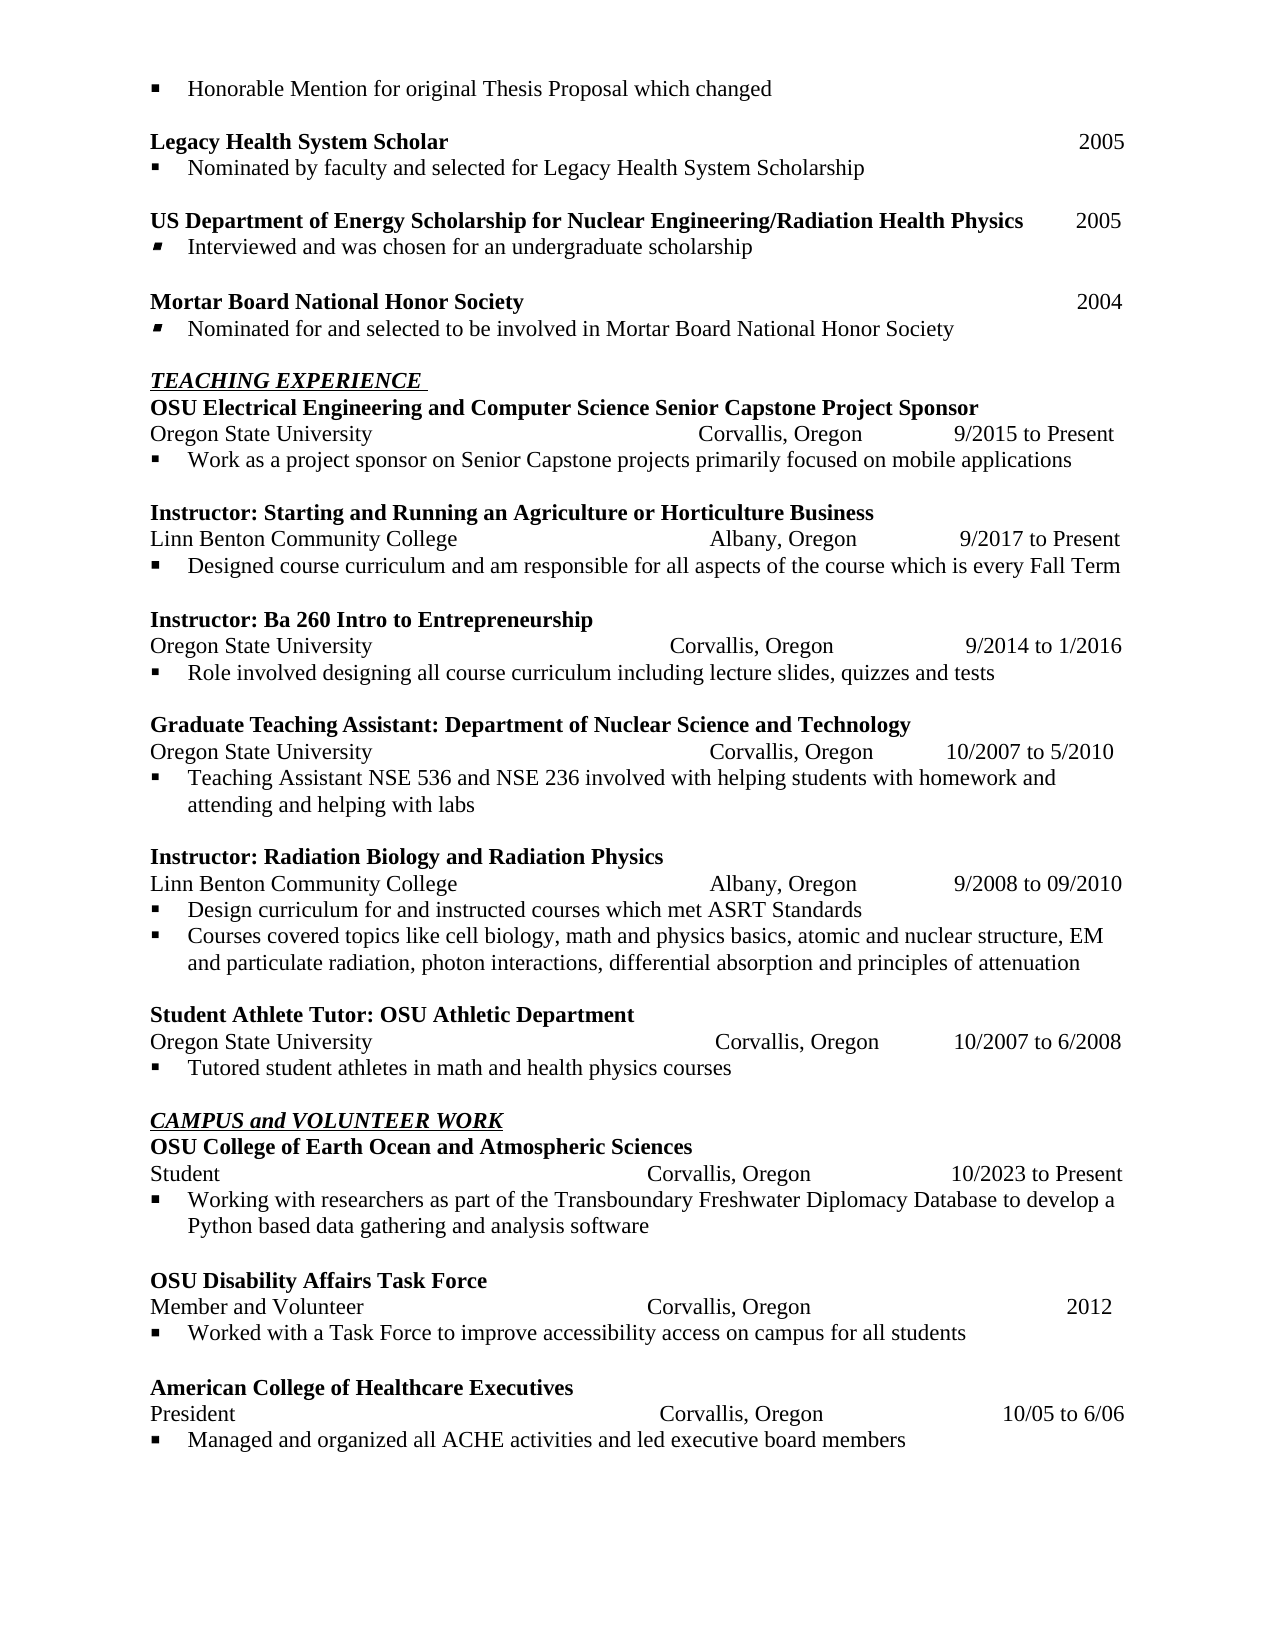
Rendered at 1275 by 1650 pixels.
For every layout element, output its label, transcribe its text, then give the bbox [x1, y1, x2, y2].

list Working with researchers as part of the Transboundary Freshwater Diplomacy Database to develop a Python based data gathering and analysis software [150, 1186, 1125, 1267]
list Honorable Mention for original Thesis Proposal which changed [150, 75, 1125, 101]
list Role involved designing all course curriculum including lecture slides, quizzes and tests [150, 659, 1125, 685]
text OSU Electrical Engineering and Computer Science Senior Capstone Project Sponsor [150, 394, 1125, 420]
text US Department of Energy Scholarship for Nuclear Engineering/Radiation Health Physics 2005 [150, 207, 1125, 233]
list Designed course curriculum and am responsible for all aspects of the course which is every Fall Term [150, 552, 1125, 606]
text Member and Volunteer Corvallis, Oregon 2012 [150, 1293, 1125, 1319]
text Oregon State University Corvallis, Oregon 9/2015 to Present [150, 420, 1125, 446]
text Oregon State University Corvallis, Oregon 9/2014 to 1/2016 [150, 632, 1125, 659]
list Courses covered topics like cell biology, math and physics basics, atomic and nuclear structure, EM and particulate radiation, photon interactions, differential absorption and principles of attenuation [150, 922, 1125, 975]
list Design curriculum for and instructed courses which met ASRT Standards [150, 896, 1125, 922]
list Teaching Assistant NSE 536 and NSE 236 involved with helping students with homework and attending and helping with labs [150, 764, 1125, 817]
text Oregon State University Corvallis, Oregon 10/2007 to 5/2010 [150, 738, 1125, 764]
text President Corvallis, Oregon 10/05 to 6/06 [150, 1400, 1125, 1426]
text Instructor: Starting and Running an Agriculture or Horticulture Business [150, 499, 1125, 525]
text Linn Benton Community College Albany, Oregon 9/2017 to Present [150, 525, 1125, 552]
text Graduate Teaching Assistant: Department of Nuclear Science and Technology [150, 712, 1125, 738]
text Linn Benton Community College Albany, Oregon 9/2008 to 09/2010 [150, 870, 1125, 896]
text American College of Healthcare Executives [150, 1374, 1125, 1400]
list Worked with a Task Force to improve accessibility access on campus for all students [150, 1319, 1125, 1374]
text Mortar Board National Honor Society 2004 [150, 288, 1125, 314]
list Nominated for and selected to be involved in Mortar Board National Honor Society [150, 314, 1125, 341]
text OSU College of Earth Ocean and Atmospheric Sciences [150, 1133, 1125, 1159]
list Work as a project sponsor on Senior Capstone projects primarily focused on mobile applications [150, 446, 1125, 473]
list Interviewed and was chosen for an undergraduate scholarship [150, 233, 1125, 259]
text OSU Disability Affairs Task Force [150, 1267, 1125, 1293]
text CAMPUS and VOLUNTEER WORK [150, 1107, 1125, 1133]
list Nominated by faculty and selected for Legacy Health System Scholarship [150, 154, 1125, 180]
text Instructor: Radiation Biology and Radiation Physics [150, 843, 1125, 870]
text Oregon State University Corvallis, Oregon 10/2007 to 6/2008 [150, 1028, 1125, 1054]
list Managed and organized all ACHE activities and led executive board members [150, 1426, 1125, 1453]
list Tutored student athletes in math and health physics courses [150, 1054, 1125, 1081]
text TEACHING EXPERIENCE [150, 367, 1125, 394]
text Legacy Health System Scholar 2005 [150, 128, 1125, 154]
text Instructor: Ba 260 Intro to Entrepreneurship [150, 606, 1125, 632]
text Student Athlete Tutor: OSU Athletic Department [150, 1001, 1125, 1028]
text Student Corvallis, Oregon 10/2023 to Present [150, 1159, 1125, 1186]
